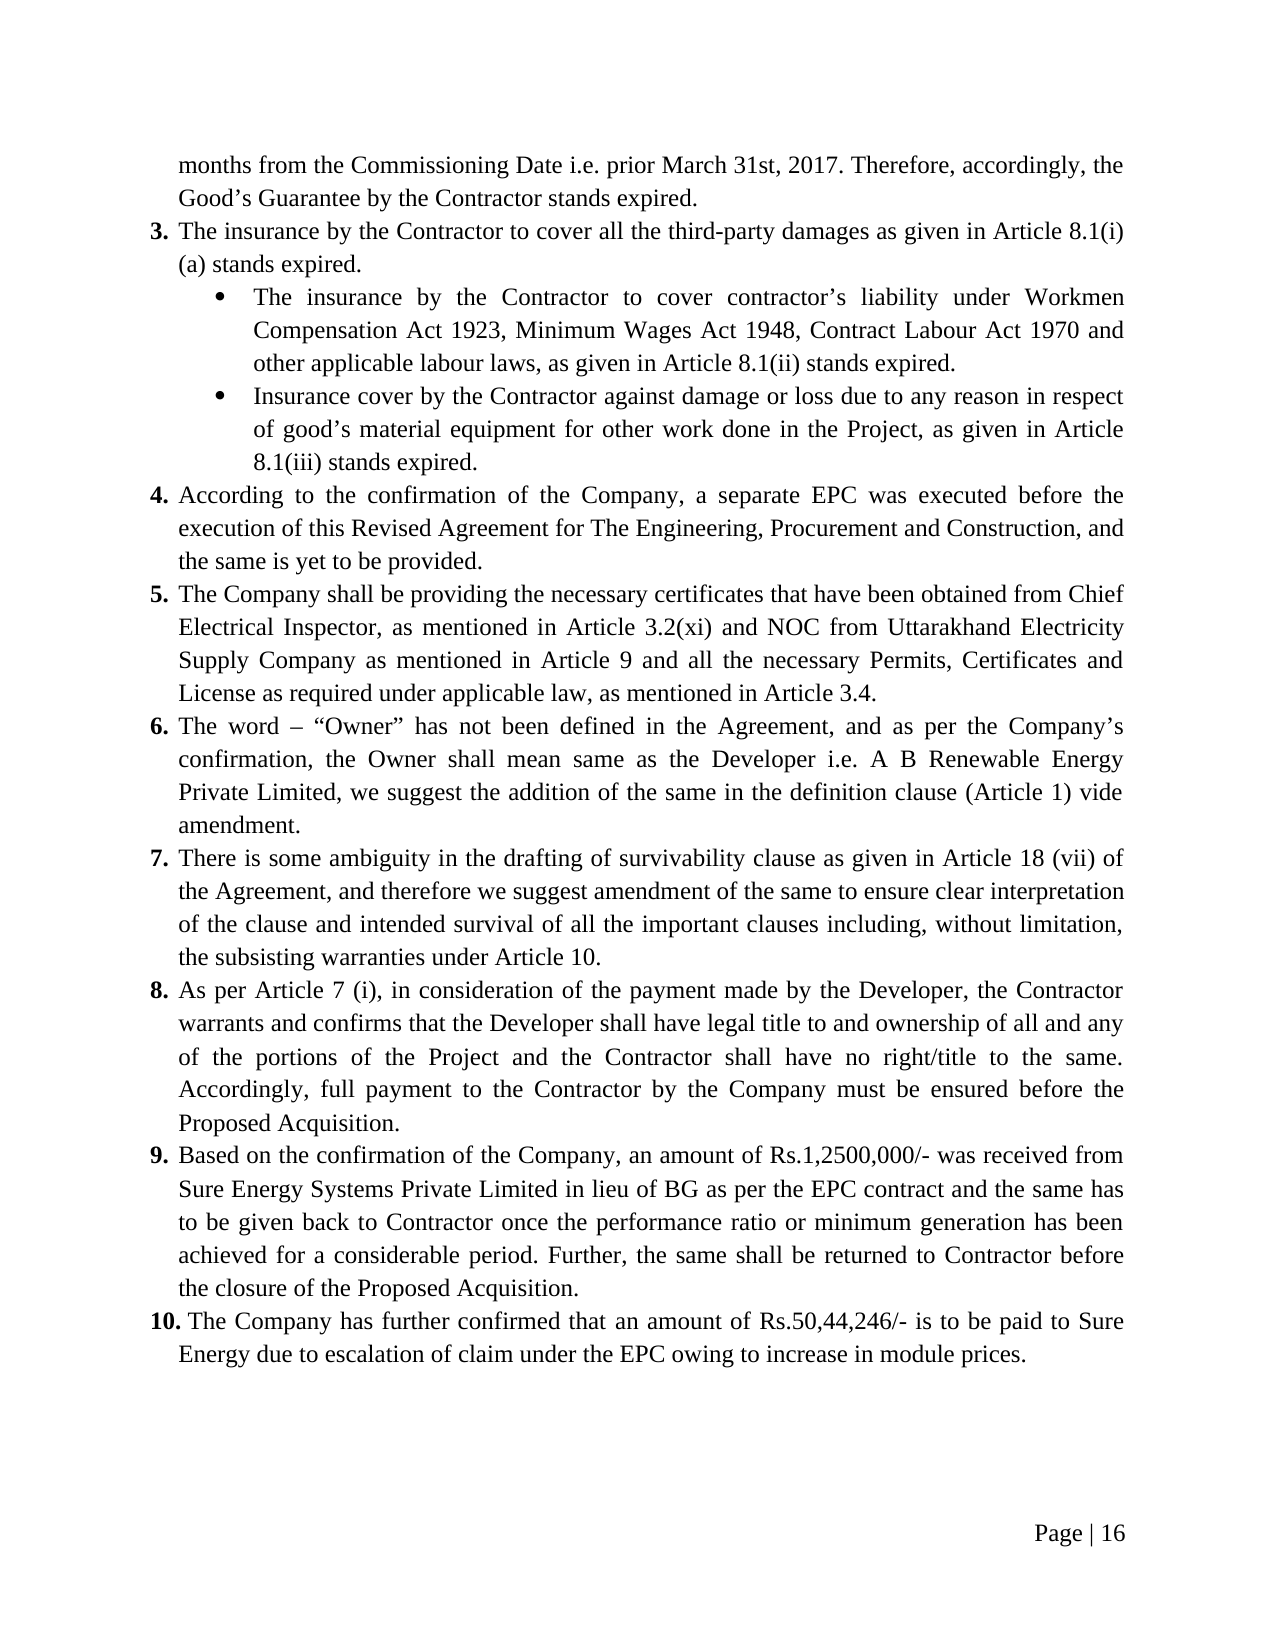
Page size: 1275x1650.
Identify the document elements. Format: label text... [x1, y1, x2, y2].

list The word – “Owner” has not been defined in the Agreement, and as per the Company’s confirmation, the Owner shall mean same as the Developer i.e. A B Renewable Energy Private Limited, we suggest the addition of the same in the definition clause (Article 1) vide amendment. [150, 711, 1125, 839]
list As per Article 7 (i), in consideration of the payment made by the Developer, the Contractor warrants and confirms that the Developer shall have legal title to and ownership of all and any of the portions of the Project and the Contractor shall have no right/title to the same. Accordingly, full payment to the Contractor by the Company must be ensured before the Proposed Acquisition. [150, 976, 1125, 1136]
list Insurance cover by the Contractor against damage or loss due to any reason in respect of good’s material equipment for other work done in the Project, as given in Article 8.1(iii) stands expired. [216, 381, 1125, 476]
list The Company has further confirmed that an amount of Rs.50,44,246/- is to be paid to Sure Energy due to escalation of claim under the EPC owing to increase in module prices. [150, 1306, 1125, 1367]
list There is some ambiguity in the drafting of survivability clause as given in Article 18 (vii) of the Agreement, and therefore we suggest amendment of the same to ensure clear interpretation of the clause and intended survival of all the important clauses including, without limitation, the subsisting warranties under Article 10. [150, 843, 1125, 971]
list The insurance by the Contractor to cover contractor’s liability under Workmen Compensation Act 1923, Minimum Wages Act 1948, Contract Labour Act 1970 and other applicable labour laws, as given in Article 8.1(ii) stands expired. [216, 282, 1125, 377]
list Based on the confirmation of the Company, an amount of Rs.1,2500,000/- was received from Sure Energy Systems Private Limited in lieu of BG as per the EPC contract and the same has to be given back to Contractor once the performance ratio or minimum generation has been achieved for a considerable period. Further, the same shall be returned to Contractor before the closure of the Proposed Acquisition. [150, 1141, 1125, 1301]
list The insurance by the Contractor to cover all the third-party damages as given in Article 8.1(i)(a) stands expired. [150, 216, 1125, 278]
list The Company shall be providing the necessary certificates that have been obtained from Chief Electrical Inspector, as mentioned in Article 3.2(xi) and NOC from Uttarakhand Electricity Supply Company as mentioned in Article 9 and all the necessary Permits, Certificates and License as required under applicable law, as mentioned in Article 3.4. [150, 579, 1125, 707]
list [150, 150, 1125, 212]
list According to the confirmation of the Company, a separate EPC was executed before the execution of this Revised Agreement for The Engineering, Procurement and Construction, and the same is yet to be provided. [150, 480, 1125, 575]
